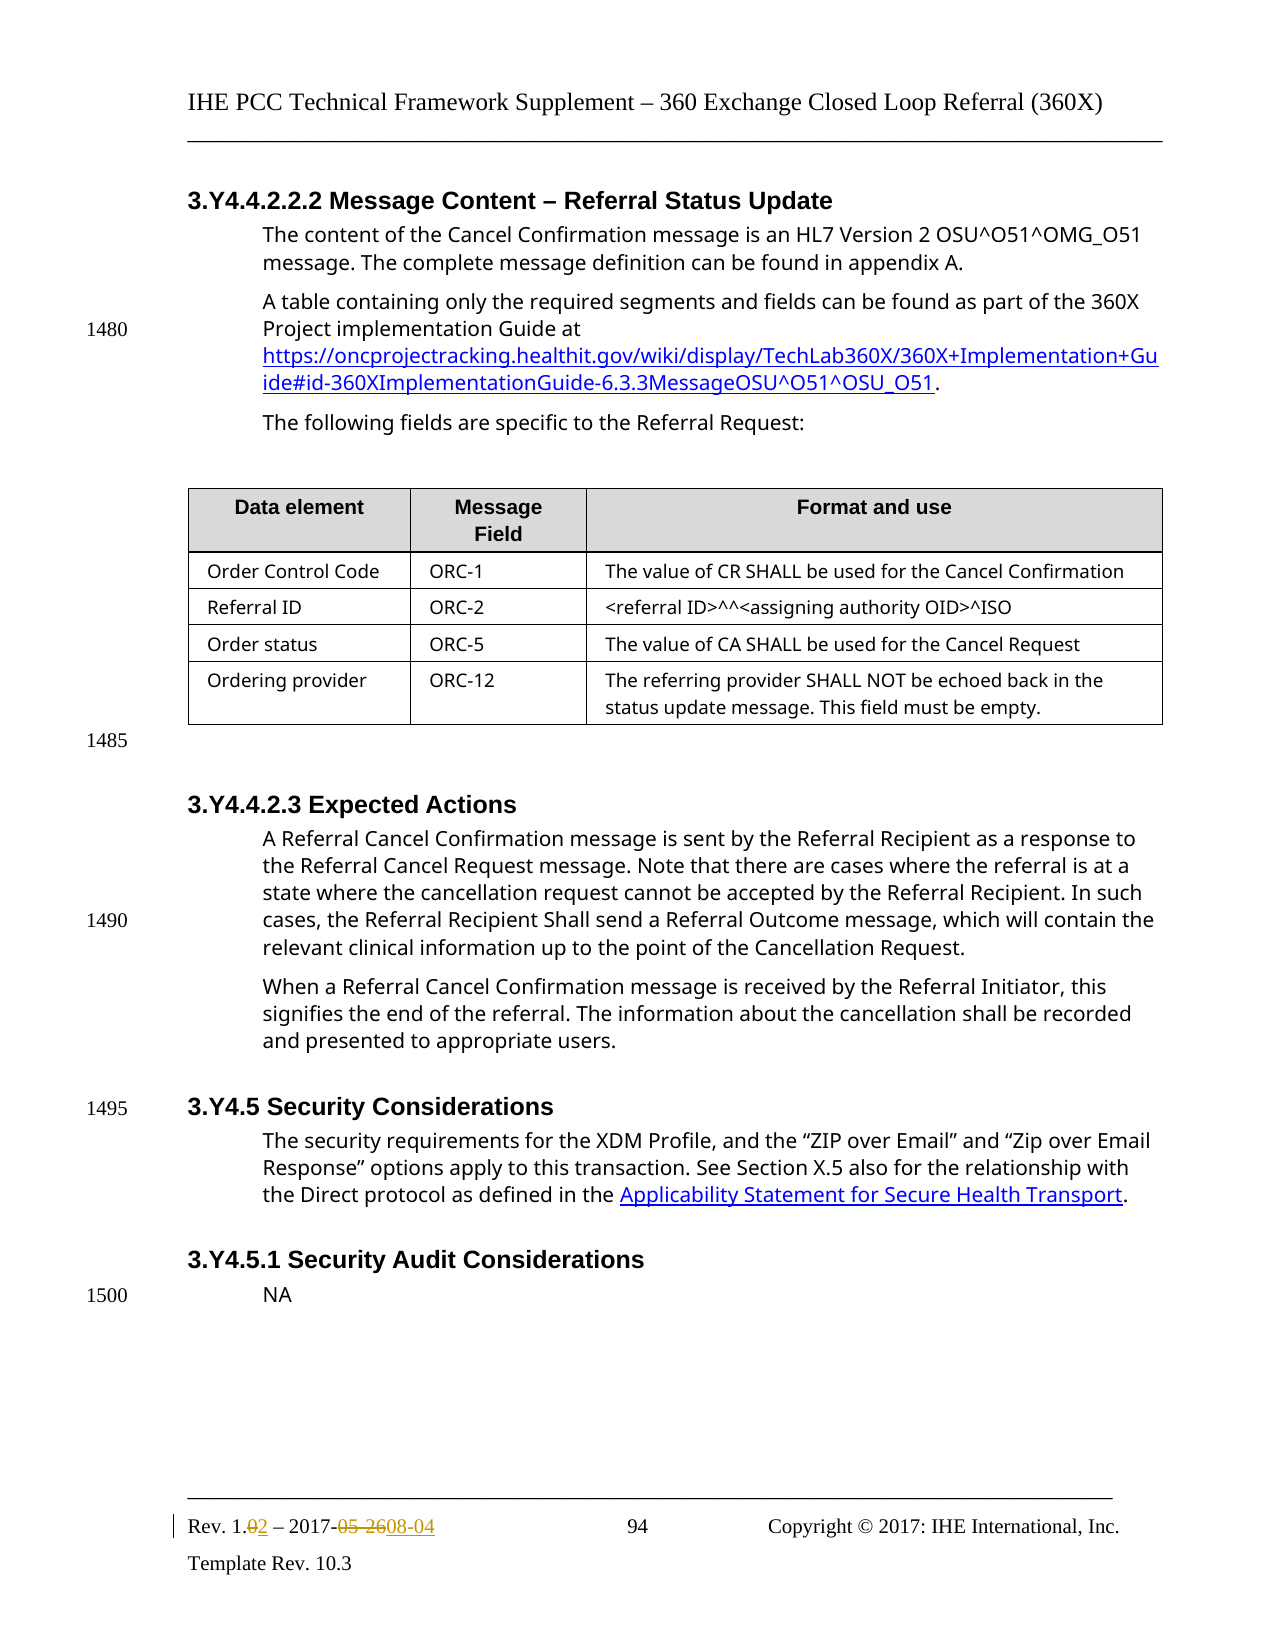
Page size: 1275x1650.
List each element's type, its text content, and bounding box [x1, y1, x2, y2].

table_cell <referral ID>^^<assigning authority OID>^ISO [587, 589, 1162, 624]
text The security requirements for the XDM Profile, and the “ZIP over Email” and “Zip over Email Response” options apply to this transaction. See Section X.5 also for the relationship with the Direct protocol as defined in the Applicability Statement for Secure Health Transport. [262, 1127, 1162, 1208]
table_cell Ordering provider [189, 662, 410, 724]
table_cell The value of CR SHALL be used for the Cancel Confirmation [587, 553, 1162, 588]
table_header Message Field [411, 489, 586, 551]
subtitle 3.Y4.5.1 Security Audit Considerations [187, 1245, 1162, 1274]
subtitle 3.Y4.4.2.2.2 Message Content – Referral Status Update [187, 186, 1162, 215]
table_cell ORC-12 [411, 662, 586, 724]
text A Referral Cancel Confirmation message is sent by the Referral Recipient as a response to the Referral Cancel Request message. Note that there are cases where the referral is at a state where the cancellation request cannot be accepted by the Referral Recipient. In such cases, the Referral Recipient Shall send a Referral Outcome message, which will contain the relevant clinical information up to the point of the Cancellation Request. [262, 825, 1162, 960]
text NA [262, 1280, 1162, 1307]
table_cell ORC-5 [411, 625, 586, 661]
table_header Format and use [587, 489, 1162, 551]
text When a Referral Cancel Confirmation message is received by the Referral Initiator, this signifies the end of the referral. The information about the cancellation shall be recorded and presented to appropriate users. [262, 973, 1162, 1054]
table_cell The value of CA SHALL be used for the Cancel Request [587, 625, 1162, 661]
table_cell Order status [189, 625, 410, 661]
table_cell Referral ID [189, 589, 410, 624]
table_header Data element [189, 489, 410, 551]
table_cell Order Control Code [189, 553, 410, 588]
text The content of the Cancel Confirmation message is an HL7 Version 2 OSU^O51^OMG_O51 message. The complete message definition can be found in appendix A. [262, 221, 1162, 275]
table_cell The referring provider SHALL NOT be echoed back in the status update message. This field must be empty. [587, 662, 1162, 724]
subtitle 3.Y4.4.2.3 Expected Actions [187, 790, 1162, 819]
text A table containing only the required segments and fields can be found as part of the 360X Project implementation Guide at https://oncprojectracking.healthit.gov/wiki/display/TechLab360X/360X+Implementation+Guide#id-360XImplementationGuide-6.3.3MessageOSU^O51^OSU_O51. [262, 288, 1162, 396]
table_cell ORC-2 [411, 589, 586, 624]
table_cell ORC-1 [411, 553, 586, 588]
text The following fields are specific to the Referral Request: [262, 409, 1162, 436]
subtitle 3.Y4.5 Security Considerations [187, 1092, 1162, 1120]
